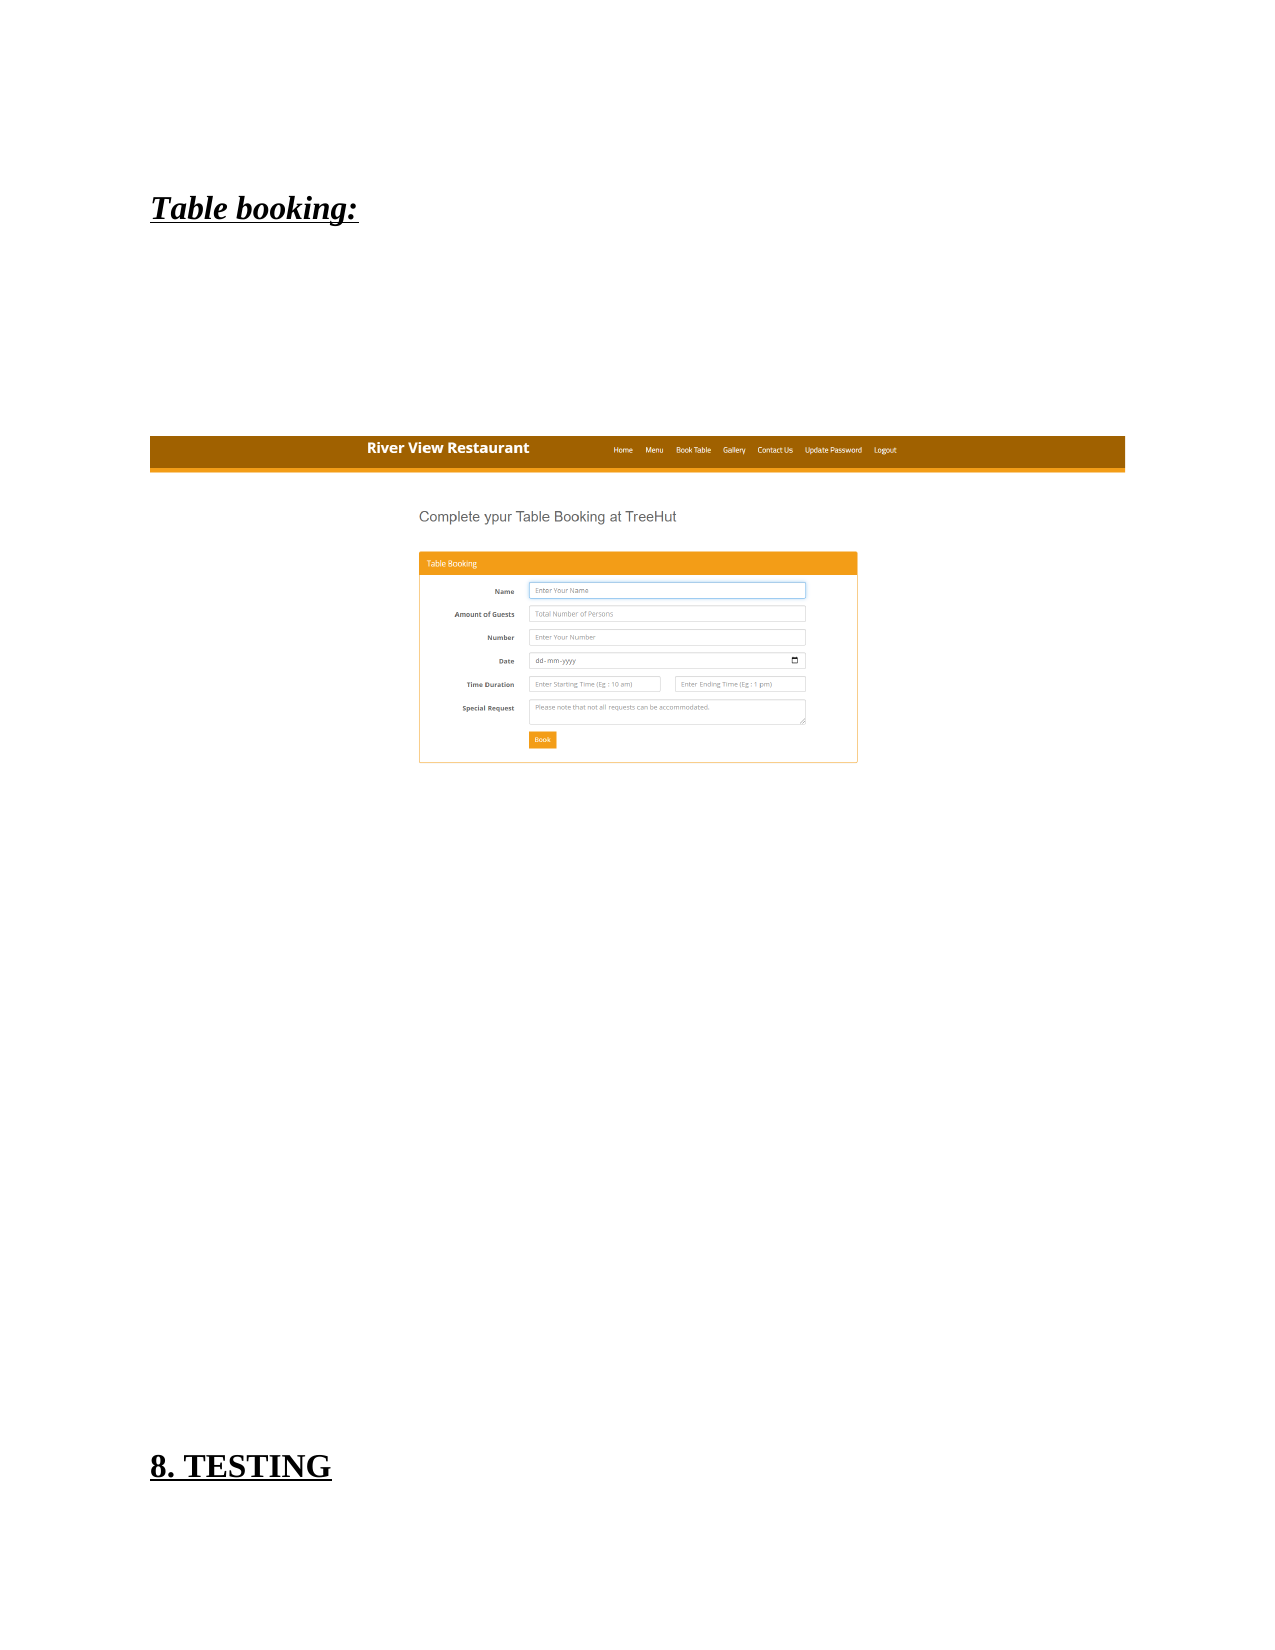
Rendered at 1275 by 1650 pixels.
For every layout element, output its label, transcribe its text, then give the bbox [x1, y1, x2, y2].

picture [150, 436, 1125, 795]
text 8. TESTING [150, 1446, 1125, 1484]
text Table booking: [150, 188, 1125, 227]
